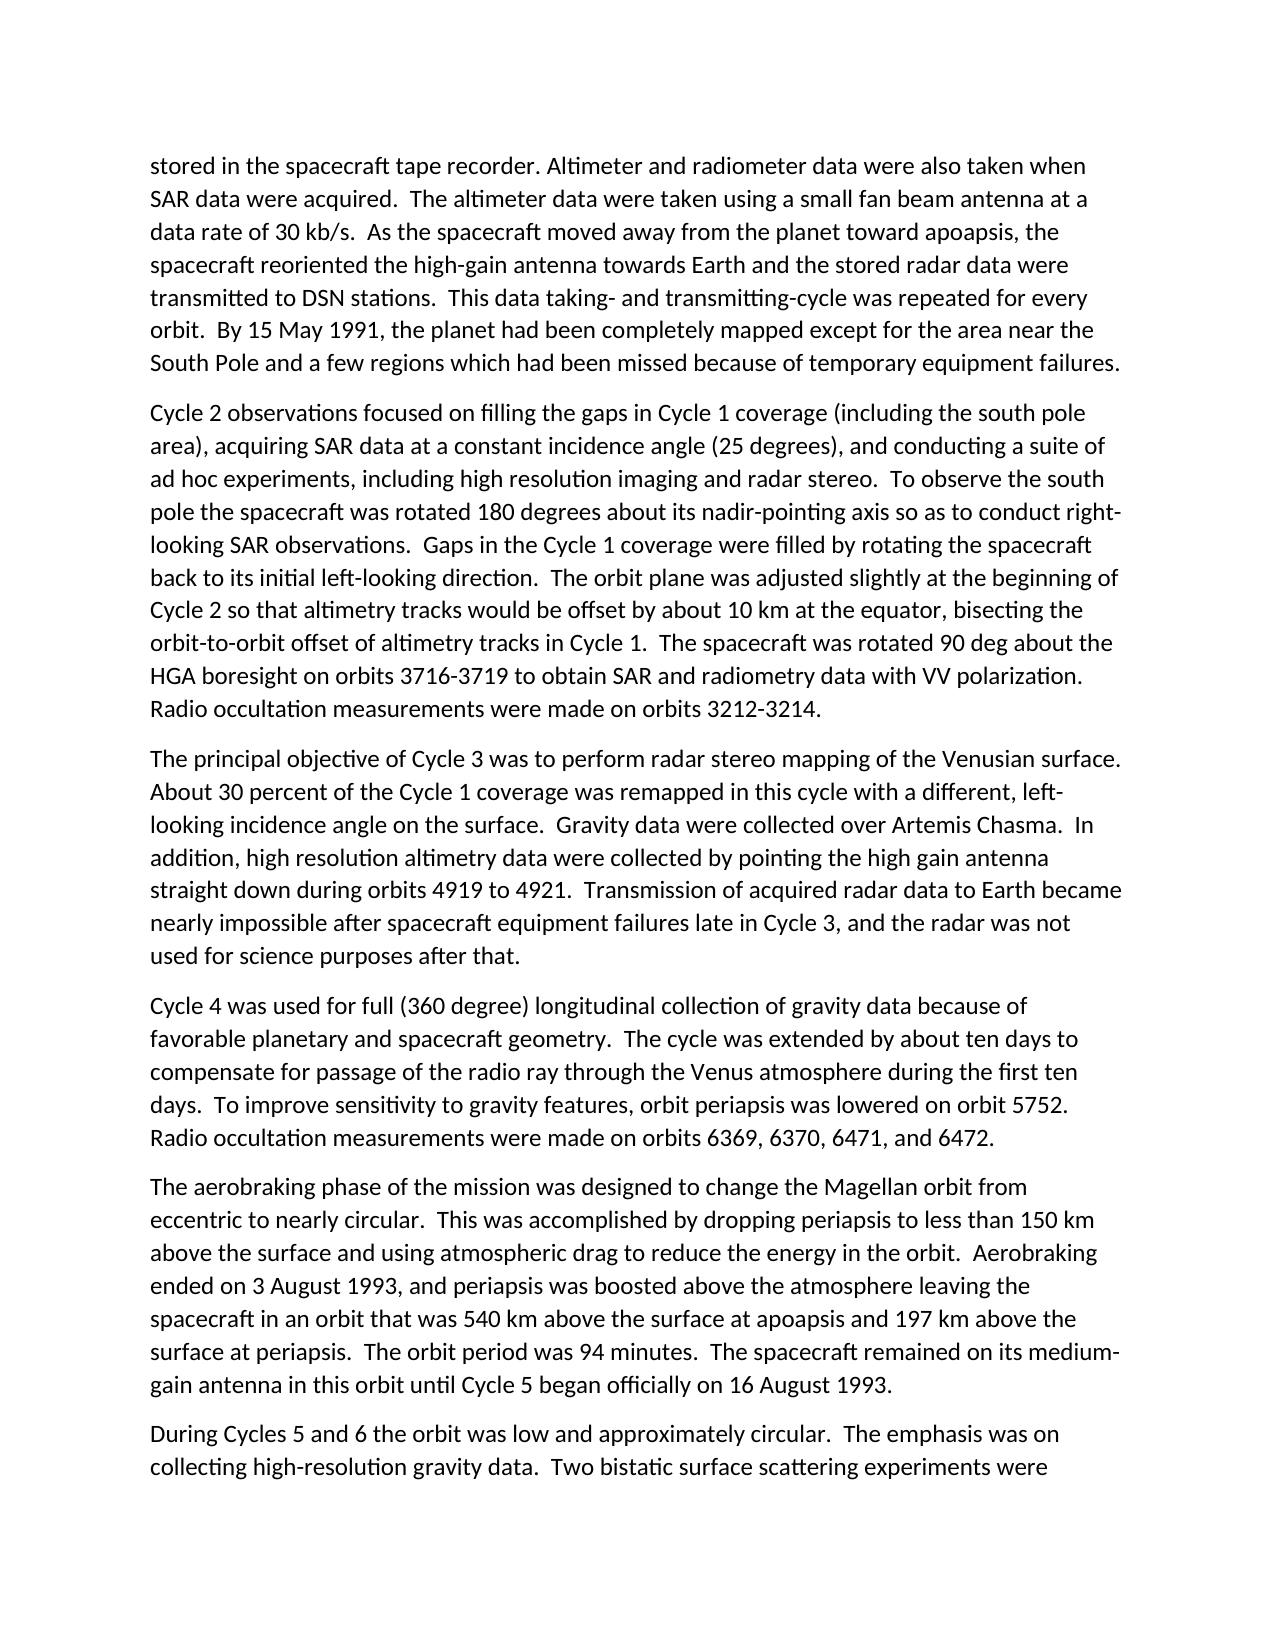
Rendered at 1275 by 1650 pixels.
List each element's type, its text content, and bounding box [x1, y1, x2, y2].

text The principal objective of Cycle 3 was to perform radar stereo mapping of the Venusian surface. About 30 percent of the Cycle 1 coverage was remapped in this cycle with a different, left-looking incidence angle on the surface. Gravity data were collected over Artemis Chasma. In addition, high resolution altimetry data were collected by pointing the high gain antenna straight down during orbits 4919 to 4921. Transmission of acquired radar data to Earth became nearly impossible after spacecraft equipment failures late in Cycle 3, and the radar was not used for science purposes after that. [150, 743, 1125, 971]
text Cycle 2 observations focused on filling the gaps in Cycle 1 coverage (including the south pole area), acquiring SAR data at a constant incidence angle (25 degrees), and conducting a suite of ad hoc experiments, including high resolution imaging and radar stereo. To observe the south pole the spacecraft was rotated 180 degrees about its nadir-pointing axis so as to conduct right-looking SAR observations. Gaps in the Cycle 1 coverage were filled by rotating the spacecraft back to its initial left-looking direction. The orbit plane was adjusted slightly at the beginning of Cycle 2 so that altimetry tracks would be offset by about 10 km at the equator, bisecting the orbit-to-orbit offset of altimetry tracks in Cycle 1. The spacecraft was rotated 90 deg about the HGA boresight on orbits 3716-3719 to obtain SAR and radiometry data with VV polarization. Radio occultation measurements were made on orbits 3212-3214. [150, 397, 1125, 724]
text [150, 1418, 1125, 1482]
text Cycle 4 was used for full (360 degree) longitudinal collection of gravity data because of favorable planetary and spacecraft geometry. The cycle was extended by about ten days to compensate for passage of the radio ray through the Venus atmosphere during the first ten days. To improve sensitivity to gravity features, orbit periapsis was lowered on orbit 5752. Radio occultation measurements were made on orbits 6369, 6370, 6471, and 6472. [150, 990, 1125, 1152]
text The aerobraking phase of the mission was designed to change the Magellan orbit from eccentric to nearly circular. This was accomplished by dropping periapsis to less than 150 km above the surface and using atmospheric drag to reduce the energy in the orbit. Aerobraking ended on 3 August 1993, and periapsis was boosted above the atmosphere leaving the spacecraft in an orbit that was 540 km above the surface at apoapsis and 197 km above the surface at periapsis. The orbit period was 94 minutes. The spacecraft remained on its medium-gain antenna in this orbit until Cycle 5 began officially on 16 August 1993. [150, 1171, 1125, 1399]
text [150, 150, 1125, 378]
